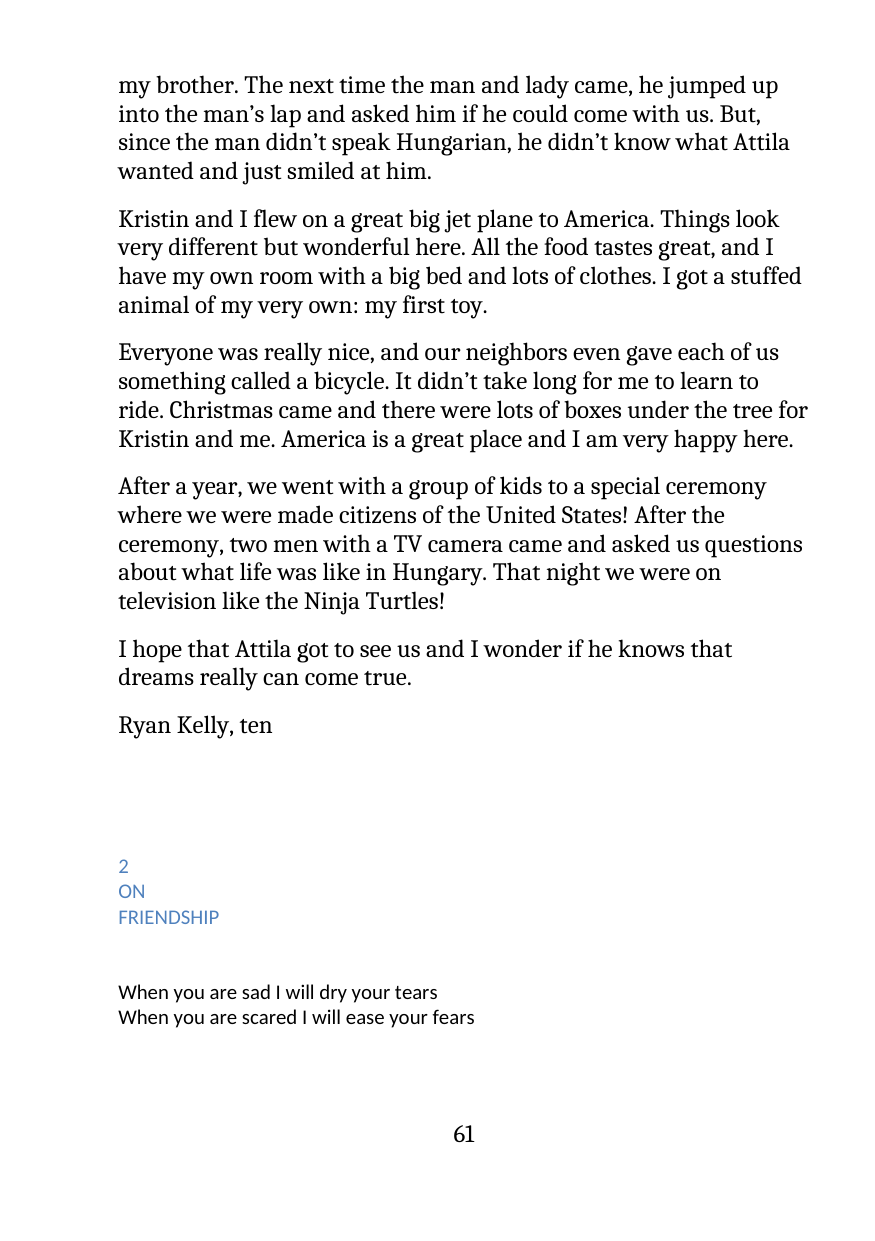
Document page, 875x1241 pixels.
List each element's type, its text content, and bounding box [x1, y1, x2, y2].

text I hope that Attila got to see us and I wonder if he knows that dreams really can come true. [118, 634, 809, 692]
text 2 ON FRIENDSHIP [118, 853, 809, 929]
text Everyone was really nice, and our neighbors even gave each of us something called a bicycle. It didn’t take long for me to learn to ride. Christmas came and there were lots of boxes under the tree for Kristin and me. America is a great place and I am very happy here. [118, 338, 809, 453]
text When you are sad I will dry your tears When you are scared I will ease your fears [118, 979, 809, 1030]
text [118, 71, 809, 186]
text Kristin and I flew on a great big jet plane to America. Things look very different but wonderful here. All the food tastes great, and I have my own room with a big bed and lots of clothes. I got a stuffed animal of my very own: my first toy. [118, 204, 809, 319]
text After a year, we went with a group of kids to a special ceremony where we were made citizens of the United States! After the ceremony, two men with a TV camera came and asked us questions about what life was like in Hungary. That night we were on television like the Ninja Turtles! [118, 472, 809, 616]
text Ryan Kelly, ten [118, 711, 809, 739]
